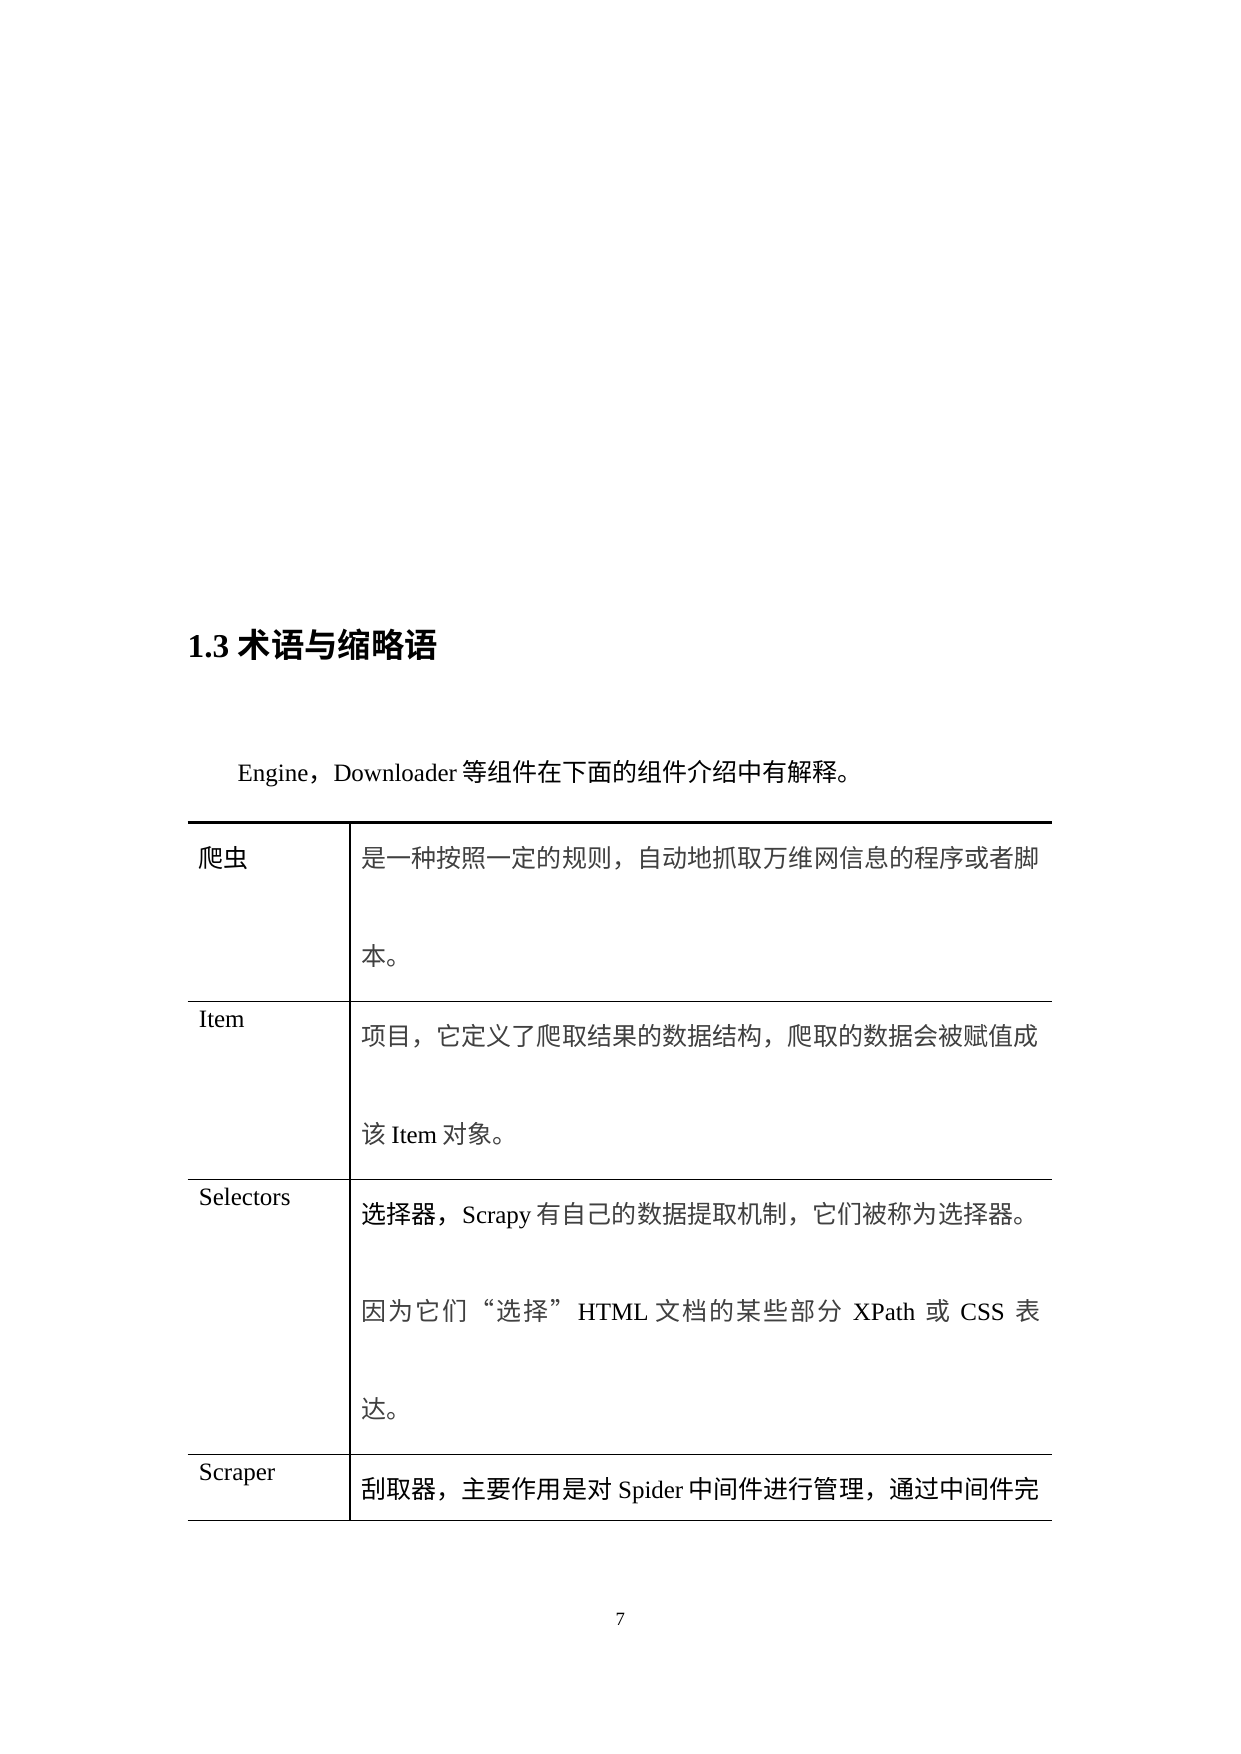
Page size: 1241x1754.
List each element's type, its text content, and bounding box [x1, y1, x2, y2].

table_cell Item [188, 1002, 349, 1179]
table_cell Scraper [188, 1455, 349, 1520]
text Engine，Downloader等组件在下面的组件介绍中有解释。 [187, 738, 1053, 803]
table_cell 选择器，Scrapy有自己的数据提取机制，它们被称为选择器。因为它们“选择”HTML文档的某些部分 XPath 或 CSS 表达。 [351, 1180, 1052, 1454]
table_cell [351, 1455, 1052, 1520]
table_cell Selectors [188, 1180, 349, 1454]
table_header 爬虫 [188, 824, 349, 1001]
subtitle 1.3 术语与缩略语 [187, 611, 1053, 676]
table_header 是一种按照一定的规则，自动地抓取万维网信息的程序或者脚本。 [351, 824, 1052, 1001]
table_cell 项目，它定义了爬取结果的数据结构，爬取的数据会被赋值成该Item对象。 [351, 1002, 1052, 1179]
